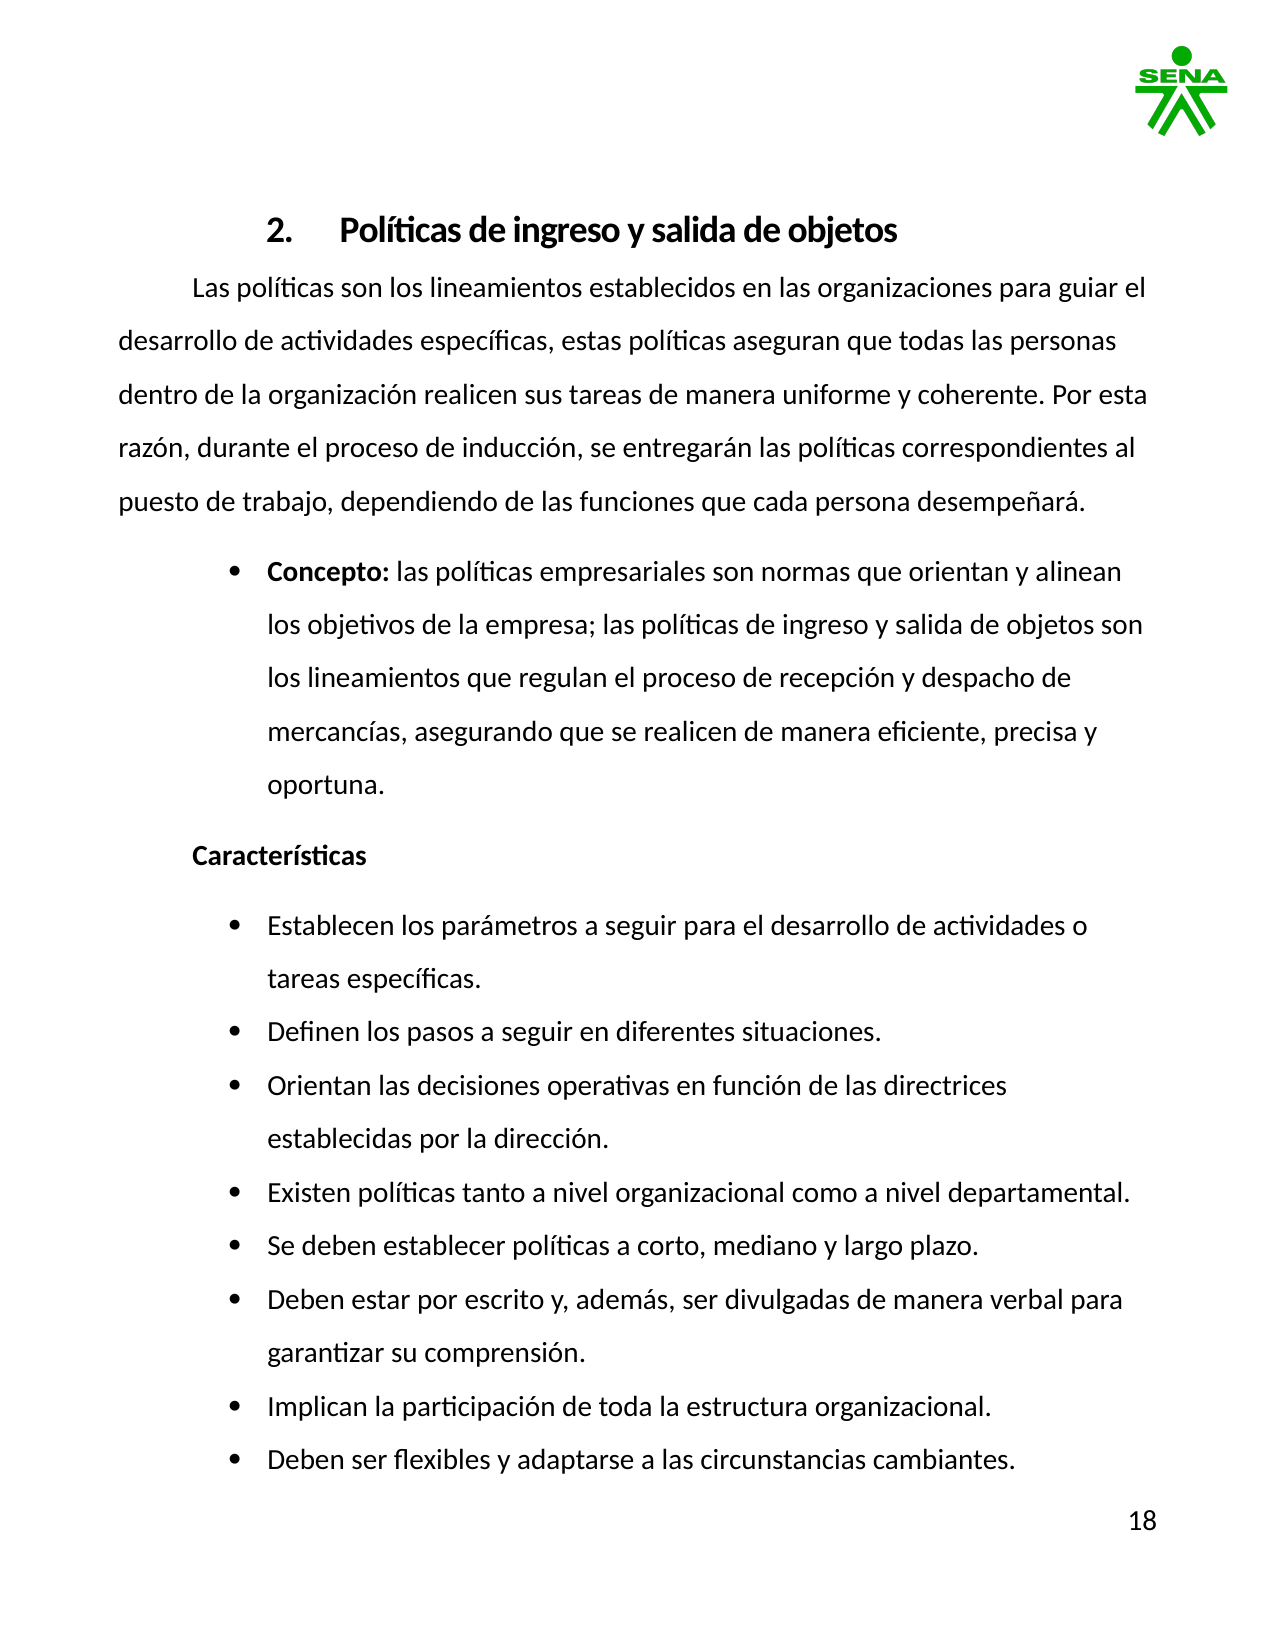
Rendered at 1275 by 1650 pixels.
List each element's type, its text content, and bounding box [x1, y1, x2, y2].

list Definen los pasos a seguir en diferentes situaciones. [229, 1013, 1157, 1049]
list Orientan las decisiones operativas en función de las directrices establecidas por la dirección. [229, 1067, 1157, 1156]
list Existen políticas tanto a nivel organizacional como a nivel departamental. [229, 1174, 1157, 1209]
list Concepto: las políticas empresariales son normas que orientan y alinean los objetivos de la empresa; las políticas de ingreso y salida de objetos son los lineamientos que regulan el proceso de recepción y despacho de mercancías, asegurando que se realicen de manera eficiente, precisa y oportuna. [229, 553, 1157, 802]
picture [1135, 46, 1228, 136]
list Se deben establecer políticas a corto, mediano y largo plazo. [229, 1227, 1157, 1263]
subtitle Políticas de ingreso y salida de objetos [192, 206, 1157, 252]
text Las políticas son los lineamientos establecidos en las organizaciones para guiar el desarrollo de actividades específicas, estas políticas aseguran que todas las personas dentro de la organización realicen sus tareas de manera uniforme y coherente. Por esta razón, durante el proceso de inducción, se entregarán las políticas correspondientes al puesto de trabajo, dependiendo de las funciones que cada persona desempeñará. [118, 269, 1157, 518]
list Deben estar por escrito y, además, ser divulgadas de manera verbal para garantizar su comprensión. [229, 1281, 1157, 1370]
list Deben ser flexibles y adaptarse a las circunstancias cambiantes. [229, 1441, 1157, 1477]
text Características [118, 837, 1157, 872]
list Implican la participación de toda la estructura organizacional. [229, 1388, 1157, 1423]
list Establecen los parámetros a seguir para el desarrollo de actividades o tareas específicas. [229, 907, 1157, 996]
